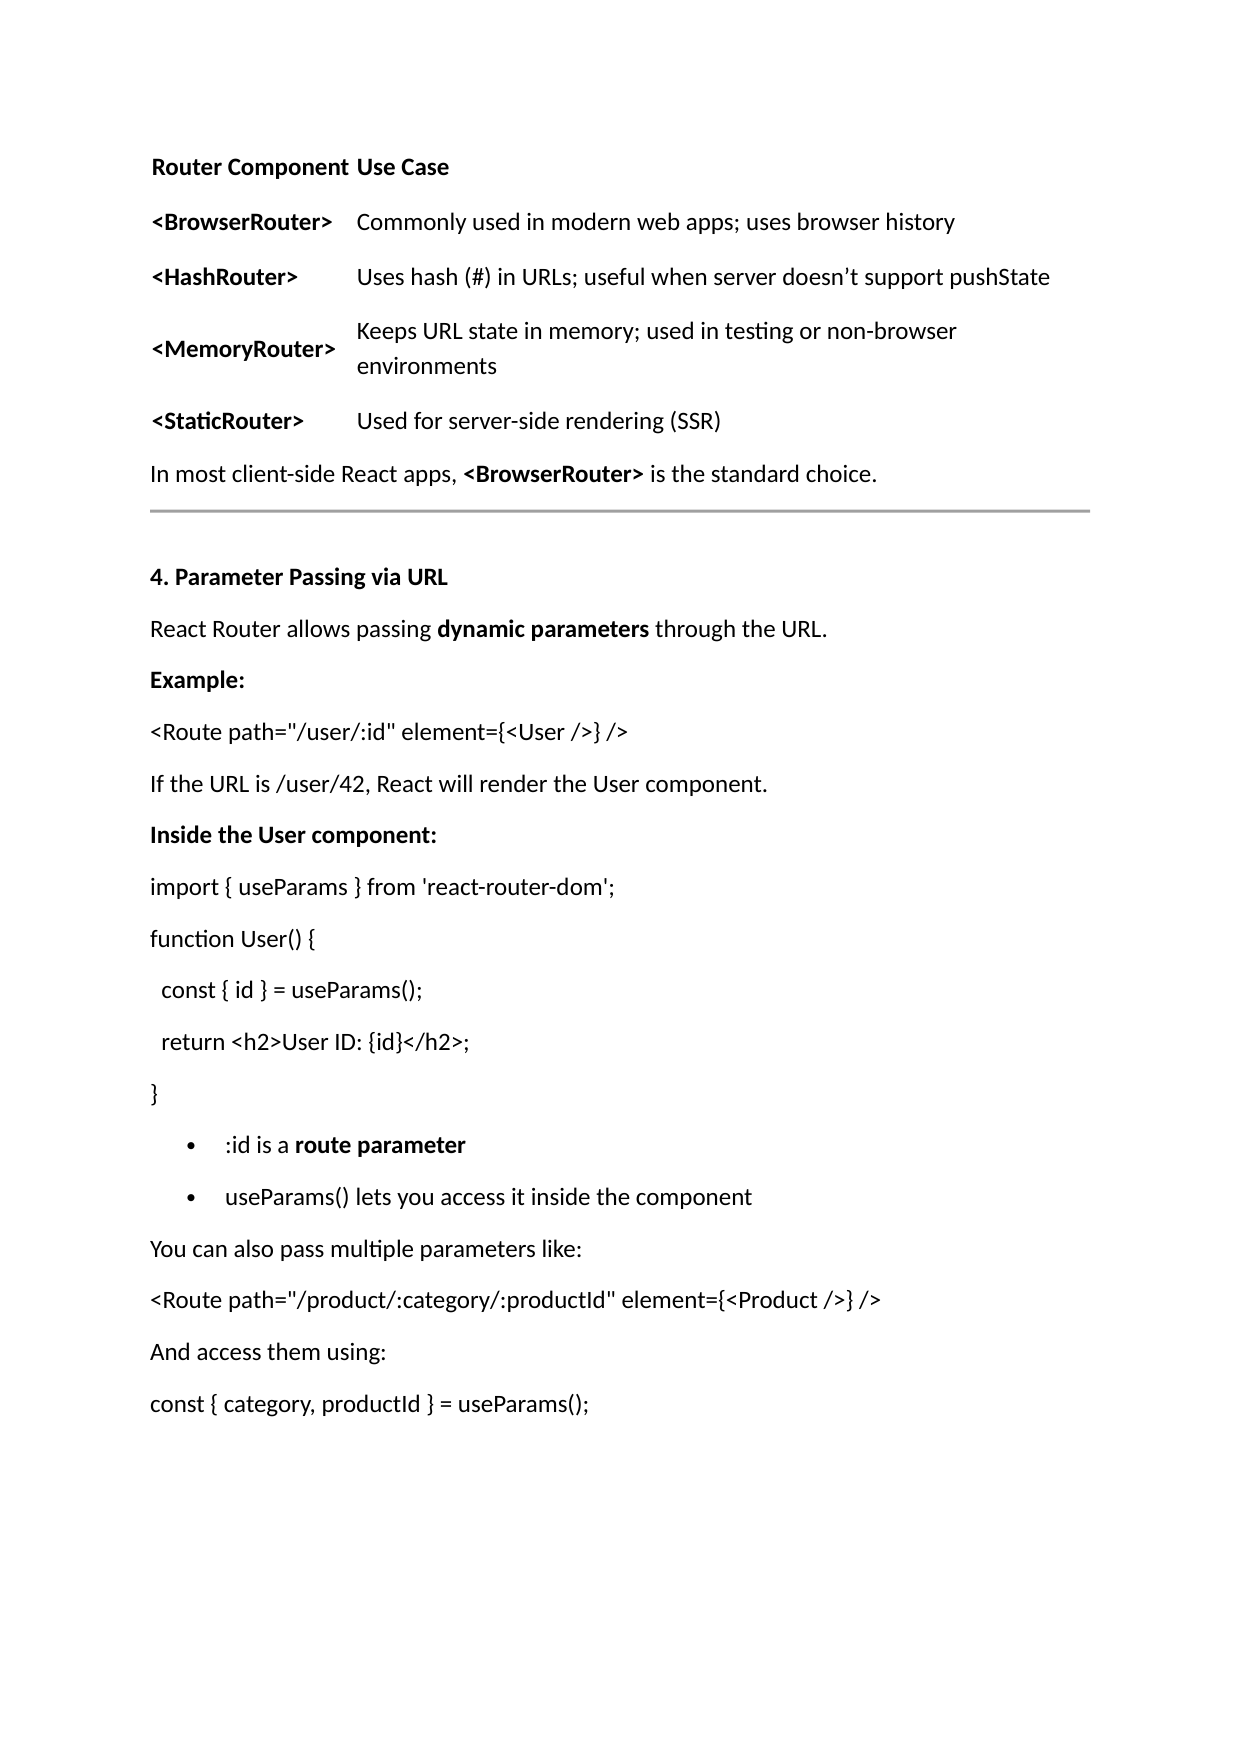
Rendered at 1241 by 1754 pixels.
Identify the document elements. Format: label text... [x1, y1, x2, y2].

text You can also pass multiple parameters like: [150, 1233, 1090, 1263]
text Inside the User component: [150, 819, 1090, 850]
table_header Router Component [150, 150, 355, 204]
text <Route path="/user/:id" element={<User />} /> [150, 716, 1090, 747]
text } [150, 1078, 1090, 1108]
table_cell Commonly used in modern web apps; uses browser history [355, 205, 1090, 259]
table_cell <BrowserRouter> [150, 205, 355, 259]
table_cell Keeps URL state in memory; used in testing or non-browser environments [355, 314, 1090, 403]
table_cell <MemoryRouter> [150, 314, 355, 403]
text return <h2>User ID: {id}</h2>; [150, 1026, 1090, 1057]
text React Router allows passing dynamic parameters through the URL. [150, 613, 1090, 643]
text In most client-side React apps, <BrowserRouter> is the standard choice. [150, 458, 1090, 488]
text Example: [150, 664, 1090, 695]
table_cell Uses hash (#) in URLs; useful when server doesn’t support pushState [355, 259, 1090, 314]
table_header Use Case [355, 150, 1090, 204]
text const { id } = useParams(); [150, 974, 1090, 1005]
text const { category, productId } = useParams(); [150, 1388, 1090, 1418]
table_cell <StaticRouter> [150, 403, 355, 458]
text function User() { [150, 923, 1090, 953]
list :id is a route parameter [187, 1129, 1090, 1160]
list useParams() lets you access it inside the component [187, 1181, 1090, 1212]
text If the URL is /user/42, React will render the User component. [150, 768, 1090, 798]
table_cell <HashRouter> [150, 259, 355, 314]
text import { useParams } from 'react-router-dom'; [150, 871, 1090, 902]
text 4. Parameter Passing via URL [150, 561, 1090, 592]
text <Route path="/product/:category/:productId" element={<Product />} /> [150, 1284, 1090, 1315]
table_cell Used for server-side rendering (SSR) [355, 403, 1090, 458]
text And access them using: [150, 1336, 1090, 1367]
